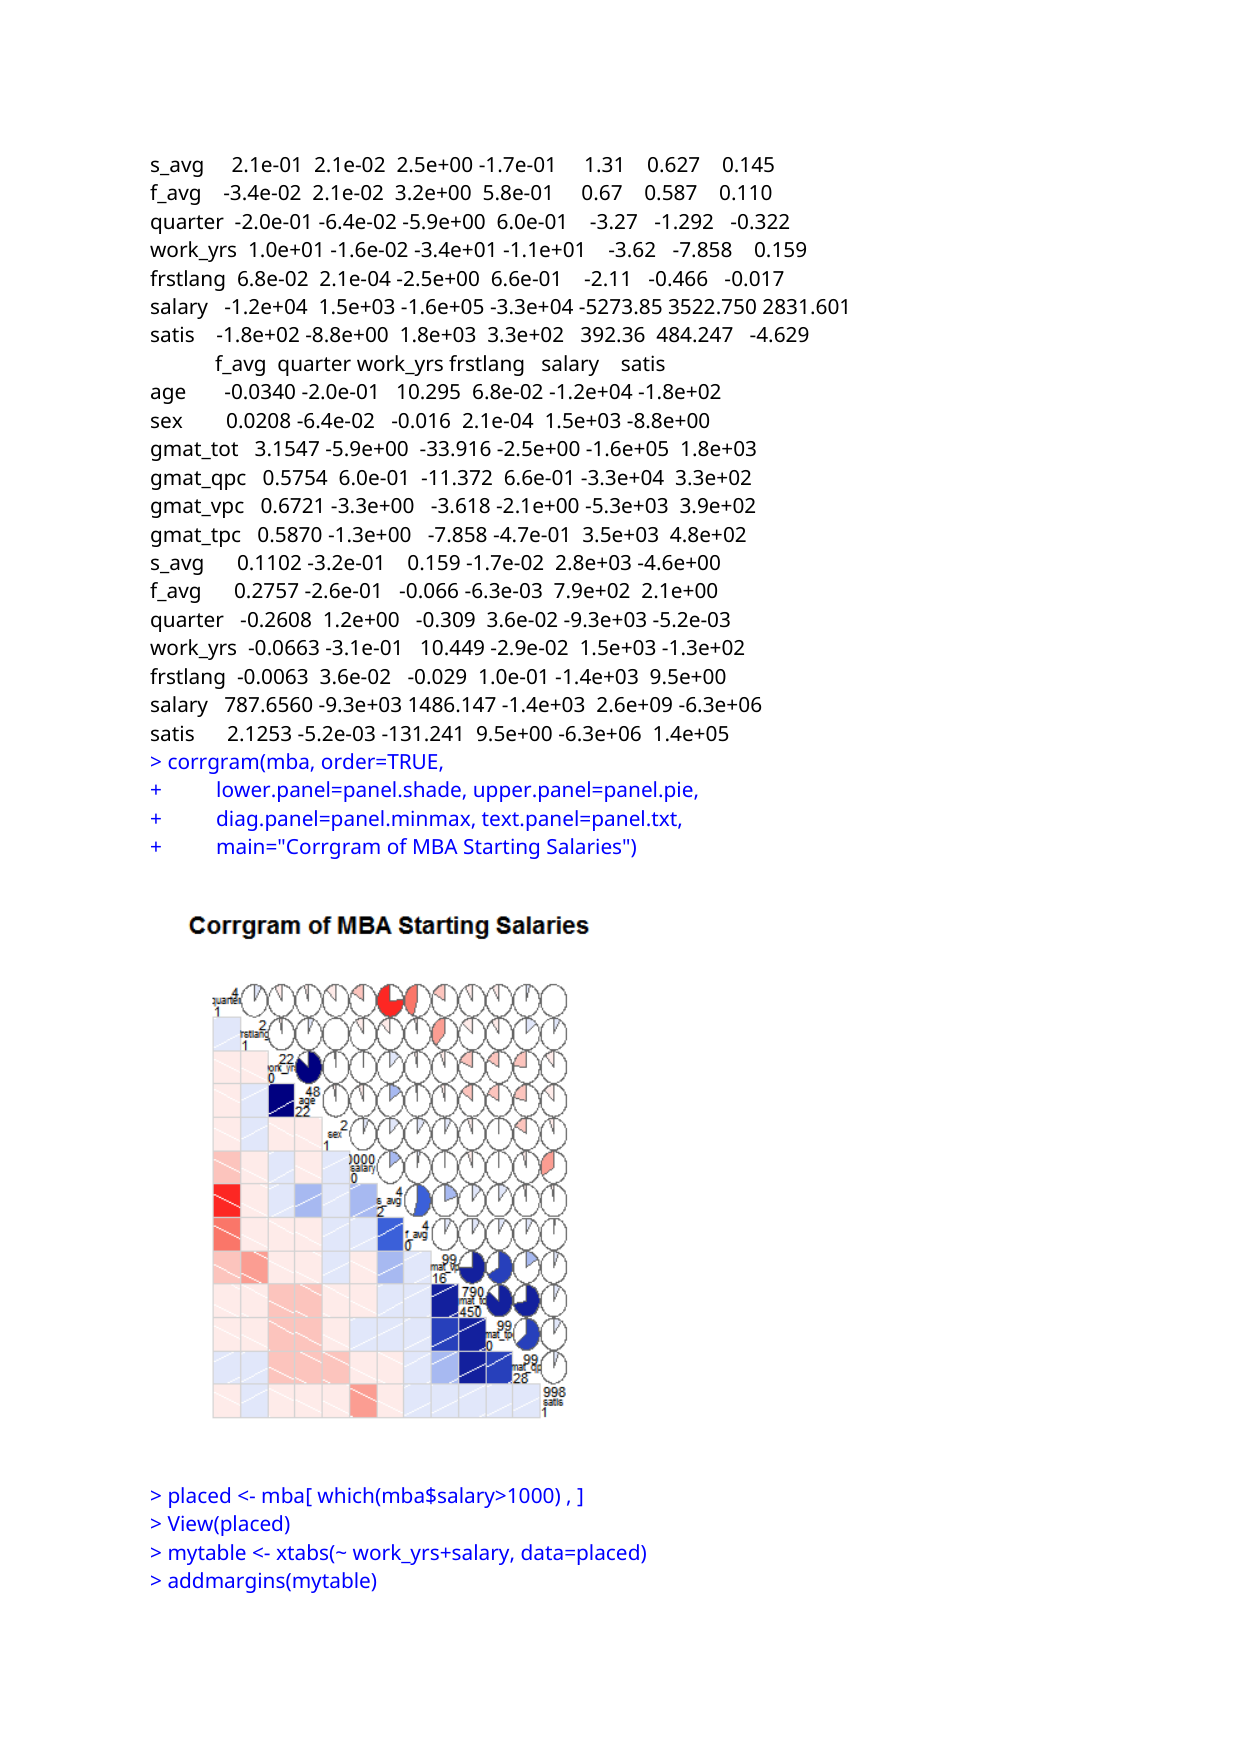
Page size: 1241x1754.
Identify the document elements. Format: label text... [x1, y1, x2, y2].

text + diag.panel=panel.minmax, text.panel=panel.txt, [150, 804, 1090, 832]
text frstlang 6.8e-02 2.1e-04 -2.5e+00 6.6e-01 -2.11 -0.466 -0.017 [150, 264, 1090, 292]
text f_avg -3.4e-02 2.1e-02 3.2e+00 5.8e-01 0.67 0.587 0.110 [150, 178, 1090, 207]
text gmat_vpc 0.6721 -3.3e+00 -3.618 -2.1e+00 -5.3e+03 3.9e+02 [150, 491, 1090, 520]
text s_avg 0.1102 -3.2e-01 0.159 -1.7e-02 2.8e+03 -4.6e+00 [150, 548, 1090, 577]
text sex 0.0208 -6.4e-02 -0.016 2.1e-04 1.5e+03 -8.8e+00 [150, 406, 1090, 434]
text satis 2.1253 -5.2e-03 -131.241 9.5e+00 -6.3e+06 1.4e+05 [150, 719, 1090, 747]
text frstlang -0.0063 3.6e-02 -0.029 1.0e-01 -1.4e+03 9.5e+00 [150, 662, 1090, 690]
text + main="Corrgram of MBA Starting Salaries") [150, 832, 1090, 861]
text salary -1.2e+04 1.5e+03 -1.6e+05 -3.3e+04 -5273.85 3522.750 2831.601 [150, 292, 1090, 321]
text f_avg quarter work_yrs frstlang salary satis [150, 349, 1090, 377]
text work_yrs 1.0e+01 -1.6e-02 -3.4e+01 -1.1e+01 -3.62 -7.858 0.159 [150, 235, 1090, 264]
text > mytable <- xtabs(~ work_yrs+salary, data=placed) [150, 1538, 1090, 1566]
picture [150, 889, 630, 1481]
text f_avg 0.2757 -2.6e-01 -0.066 -6.3e-03 7.9e+02 2.1e+00 [150, 577, 1090, 605]
text gmat_tot 3.1547 -5.9e+00 -33.916 -2.5e+00 -1.6e+05 1.8e+03 [150, 434, 1090, 463]
text quarter -2.0e-01 -6.4e-02 -5.9e+00 6.0e-01 -3.27 -1.292 -0.322 [150, 207, 1090, 235]
text gmat_qpc 0.5754 6.0e-01 -11.372 6.6e-01 -3.3e+04 3.3e+02 [150, 463, 1090, 491]
text s_avg 2.1e-01 2.1e-02 2.5e+00 -1.7e-01 1.31 0.627 0.145 [150, 150, 1090, 178]
text quarter -0.2608 1.2e+00 -0.309 3.6e-02 -9.3e+03 -5.2e-03 [150, 605, 1090, 633]
text > placed <- mba[ which(mba$salary>1000) , ] [150, 1481, 1090, 1509]
text salary 787.6560 -9.3e+03 1486.147 -1.4e+03 2.6e+09 -6.3e+06 [150, 690, 1090, 719]
text age -0.0340 -2.0e-01 10.295 6.8e-02 -1.2e+04 -1.8e+02 [150, 377, 1090, 406]
text > addmargins(mytable) [150, 1566, 1090, 1594]
text work_yrs -0.0663 -3.1e-01 10.449 -2.9e-02 1.5e+03 -1.3e+02 [150, 633, 1090, 662]
text > corrgram(mba, order=TRUE, [150, 747, 1090, 776]
text gmat_tpc 0.5870 -1.3e+00 -7.858 -4.7e-01 3.5e+03 4.8e+02 [150, 520, 1090, 548]
text + lower.panel=panel.shade, upper.panel=panel.pie, [150, 776, 1090, 804]
text > View(placed) [150, 1509, 1090, 1538]
text satis -1.8e+02 -8.8e+00 1.8e+03 3.3e+02 392.36 484.247 -4.629 [150, 321, 1090, 349]
